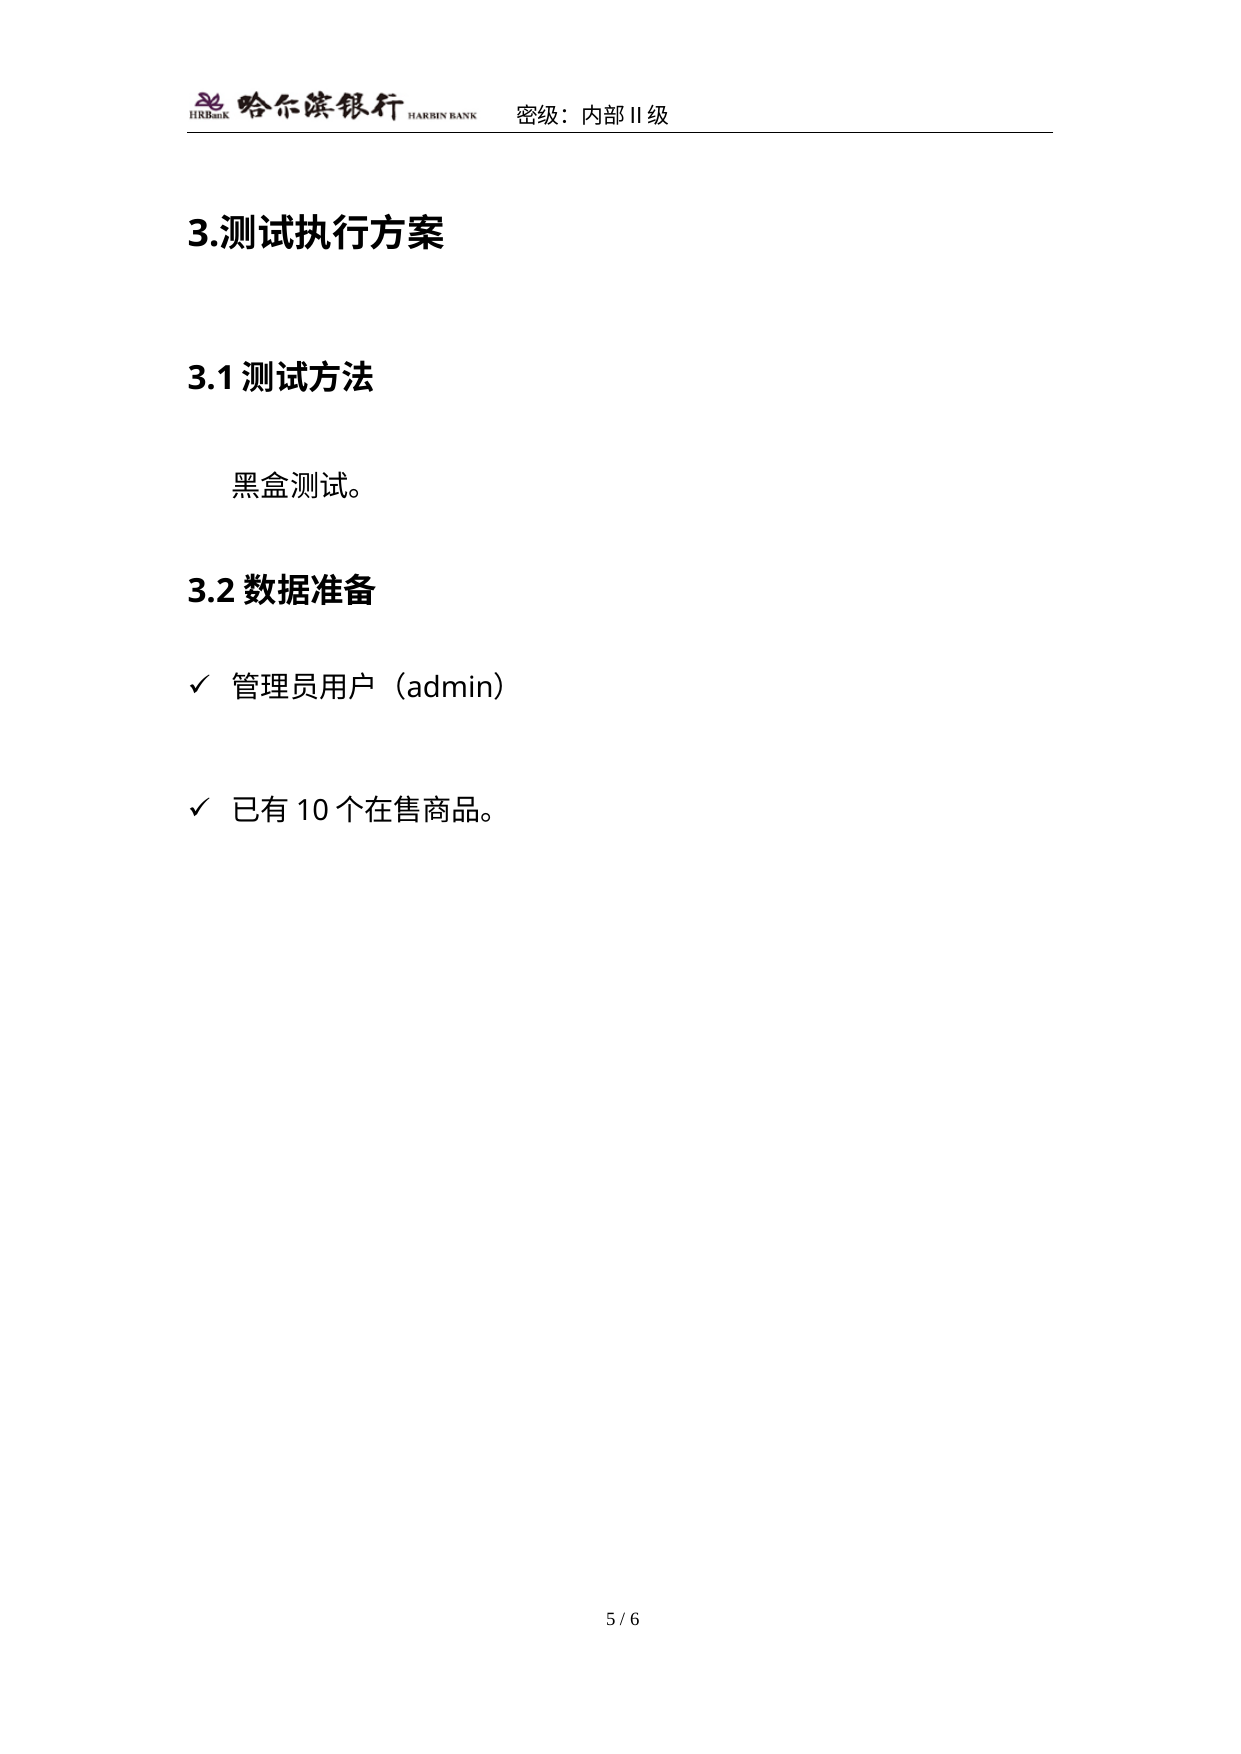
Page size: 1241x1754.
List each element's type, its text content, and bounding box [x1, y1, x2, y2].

list 管理员用户（admin） [187, 664, 1053, 706]
picture [187, 88, 482, 124]
text 黑盒测试。 [187, 451, 1053, 516]
subtitle 3.测试执行方案 [187, 197, 1053, 262]
list 已有10个在售商品。 [187, 787, 1053, 829]
subtitle 3.1测试方法 [187, 351, 1053, 399]
subtitle 3.2 数据准备 [187, 564, 1053, 612]
